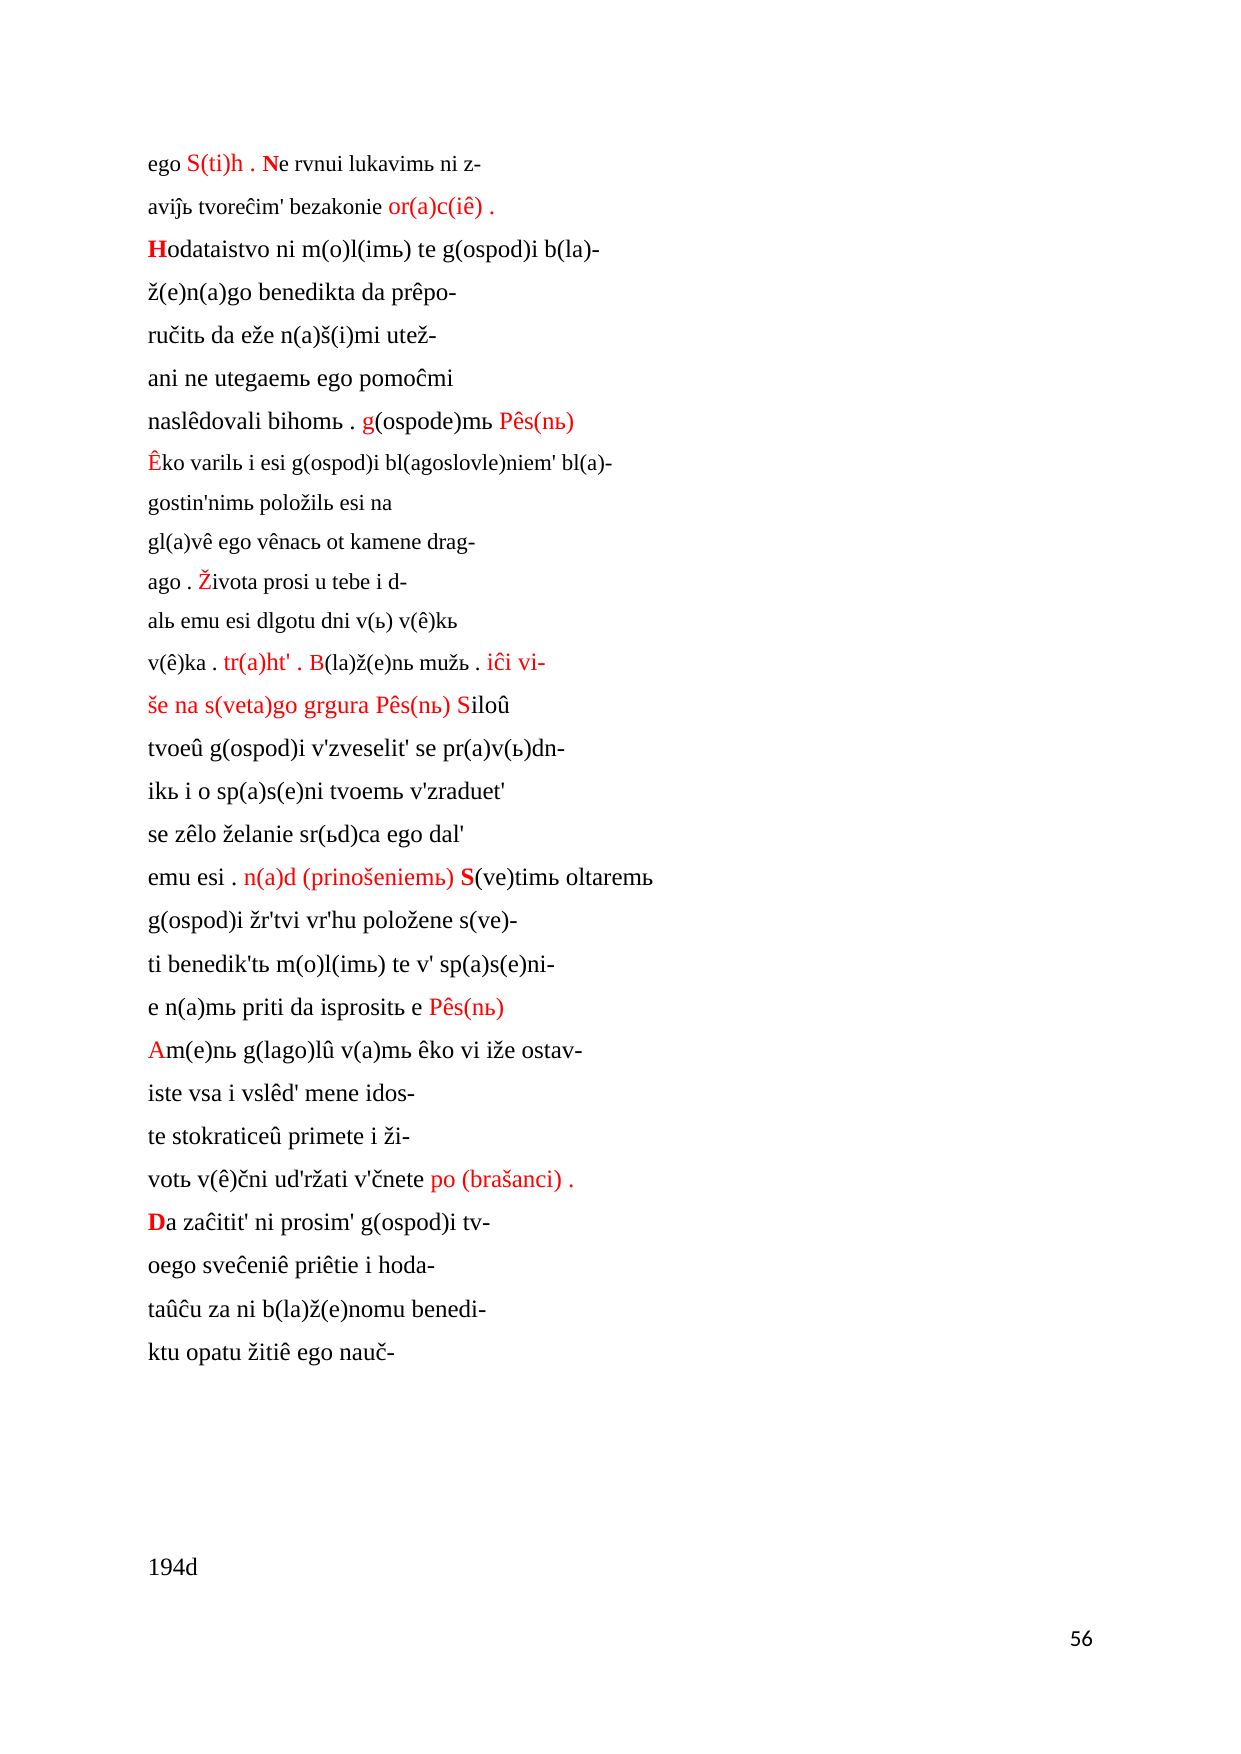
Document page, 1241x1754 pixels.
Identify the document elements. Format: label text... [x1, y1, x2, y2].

text Am(e)nь g(lago)lû v(a)mь êko vi iže ostav- [148, 1035, 1093, 1064]
text oego sveĉeniê priêtie i hoda- [148, 1251, 1093, 1279]
text iste vsa i vslêd' mene idos- [148, 1078, 1093, 1107]
text emu esi . n(a)d (prinošeniemь) S(ve)timь oltaremь [148, 862, 1093, 891]
text tvoeû g(ospod)i v'zveselit' se pr(a)v(ь)dn- [148, 733, 1093, 762]
text g(ospod)i žr'tvi vr'hu položene s(ve)- [148, 906, 1093, 934]
text 194d [148, 1552, 1093, 1581]
text ti benedik'tь m(o)l(imь) te v' sp(a)s(e)ni- [148, 949, 1093, 977]
text Êko varilь i esi g(ospod)i bl(agoslovle)niem' bl(a)- [148, 449, 1093, 476]
text te stokraticeû primete i ži- [148, 1121, 1093, 1150]
text še na s(veta)go grgura Pês(nь) Siloû [148, 690, 1093, 719]
text Hodataistvo ni m(o)l(imь) te g(ospod)i b(la)- [148, 234, 1093, 263]
text votь v(ê)čni ud'ržati v'čnete po (brašanci) . [148, 1164, 1093, 1193]
text ikь i o sp(a)s(e)ni tvoemь v'zraduet' [148, 776, 1093, 805]
text ručitь da eže n(a)š(i)mi utež- [148, 320, 1093, 349]
text Da zaĉitit' ni prosim' g(ospod)i tv- [148, 1207, 1093, 1236]
text ž(e)n(a)go benedikta da prêpo- [148, 277, 1093, 306]
text ego S(ti)h . Ne rvnui lukavimь ni z- [148, 148, 1093, 176]
text aviĵь tvoreĉim' bezakonie or(a)c(iê) . [148, 191, 1093, 219]
text ago . Života prosi u tebe i d- [148, 568, 1093, 594]
text e n(a)mь priti da isprositь e Pês(nь) [148, 992, 1093, 1021]
text v(ê)ka . tr(a)ht' . B(la)ž(e)nь mužь . iĉi vi- [148, 647, 1093, 676]
text gl(a)vê ego vênacь ot kamene drag- [148, 528, 1093, 555]
text ani ne utegaemь ego pomoĉmi [148, 363, 1093, 392]
text se zêlo želanie sr(ьd)ca ego dal' [148, 819, 1093, 848]
text gostin'nimь položilь esi na [148, 489, 1093, 515]
text taûĉu za ni b(la)ž(e)nomu benedi- [148, 1294, 1093, 1322]
text alь emu esi dlgotu dni v(ь) v(ê)kь [148, 607, 1093, 634]
text naslêdovali bihomь . g(ospode)mь Pês(nь) [148, 406, 1093, 435]
text ktu opatu žitiê ego nauč- [148, 1337, 1093, 1366]
